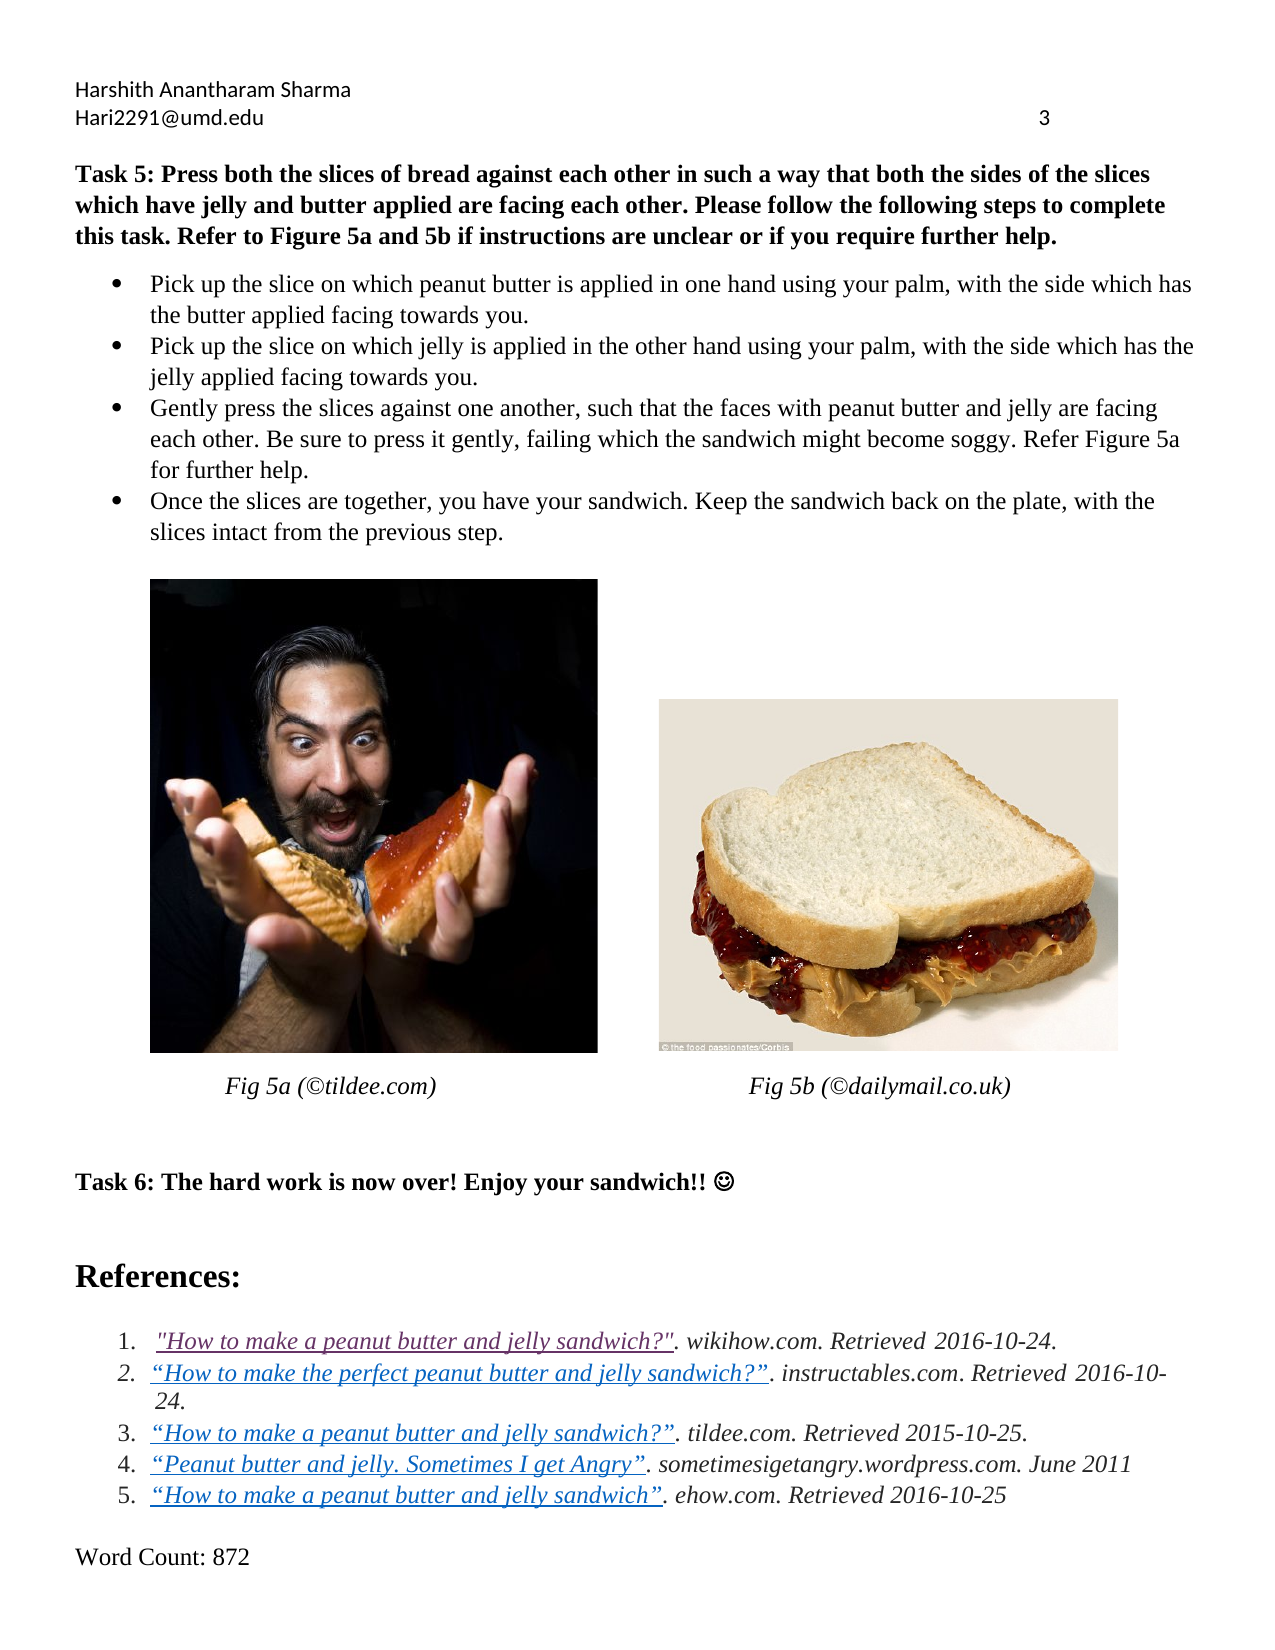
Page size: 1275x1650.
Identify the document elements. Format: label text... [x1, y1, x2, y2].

text Fig 5a (©tildee.com) Fig 5b (©dailymail.co.uk) [75, 1071, 1200, 1100]
text References: [75, 1256, 1200, 1294]
picture [658, 699, 1118, 1050]
list Gently press the slices against one another, such that the faces with peanut butter and jelly are facing each other. Be sure to press it gently, failing which the sandwich might become soggy. Refer Figure 5a for further help. [112, 393, 1200, 484]
list Pick up the slice on which peanut butter is applied in one hand using your palm, with the side which has the butter applied facing towards you. [112, 269, 1200, 329]
list "How to make a peanut butter and jelly sandwich?". wikihow.com. Retrieved 2016-10-24. [117, 1326, 1200, 1355]
list “How to make a peanut butter and jelly sandwich”. ehow.com. Retrieved 2016-10-25 [117, 1480, 1200, 1509]
list “Peanut butter and jelly. Sometimes I get Angry”. sometimesigetangry.wordpress.com. June 2011 [117, 1449, 1200, 1478]
list Once the slices are together, you have your sandwich. Keep the sandwich back on the plate, with the slices intact from the previous step. [112, 486, 1200, 546]
list Pick up the slice on which jelly is applied in the other hand using your palm, with the side which has the jelly applied facing towards you. [112, 331, 1200, 391]
text Word Count: 872 [75, 1542, 1200, 1571]
list “How to make the perfect peanut butter and jelly sandwich?”. instructables.com. Retrieved 2016-10-24. [117, 1358, 1200, 1415]
text Task 6: The hard work is now over! Enjoy your sandwich!! [75, 1167, 1200, 1196]
picture [150, 579, 598, 1053]
text Task 5: Press both the slices of bread against each other in such a way that both the sides of the slices which have jelly and butter applied are facing each other. Please follow the following steps to complete this task. Refer to Figure 5a and 5b if instructions are unclear or if you require further help. [75, 159, 1200, 250]
list “How to make a peanut butter and jelly sandwich?”. tildee.com. Retrieved 2015-10-25. [117, 1418, 1200, 1446]
